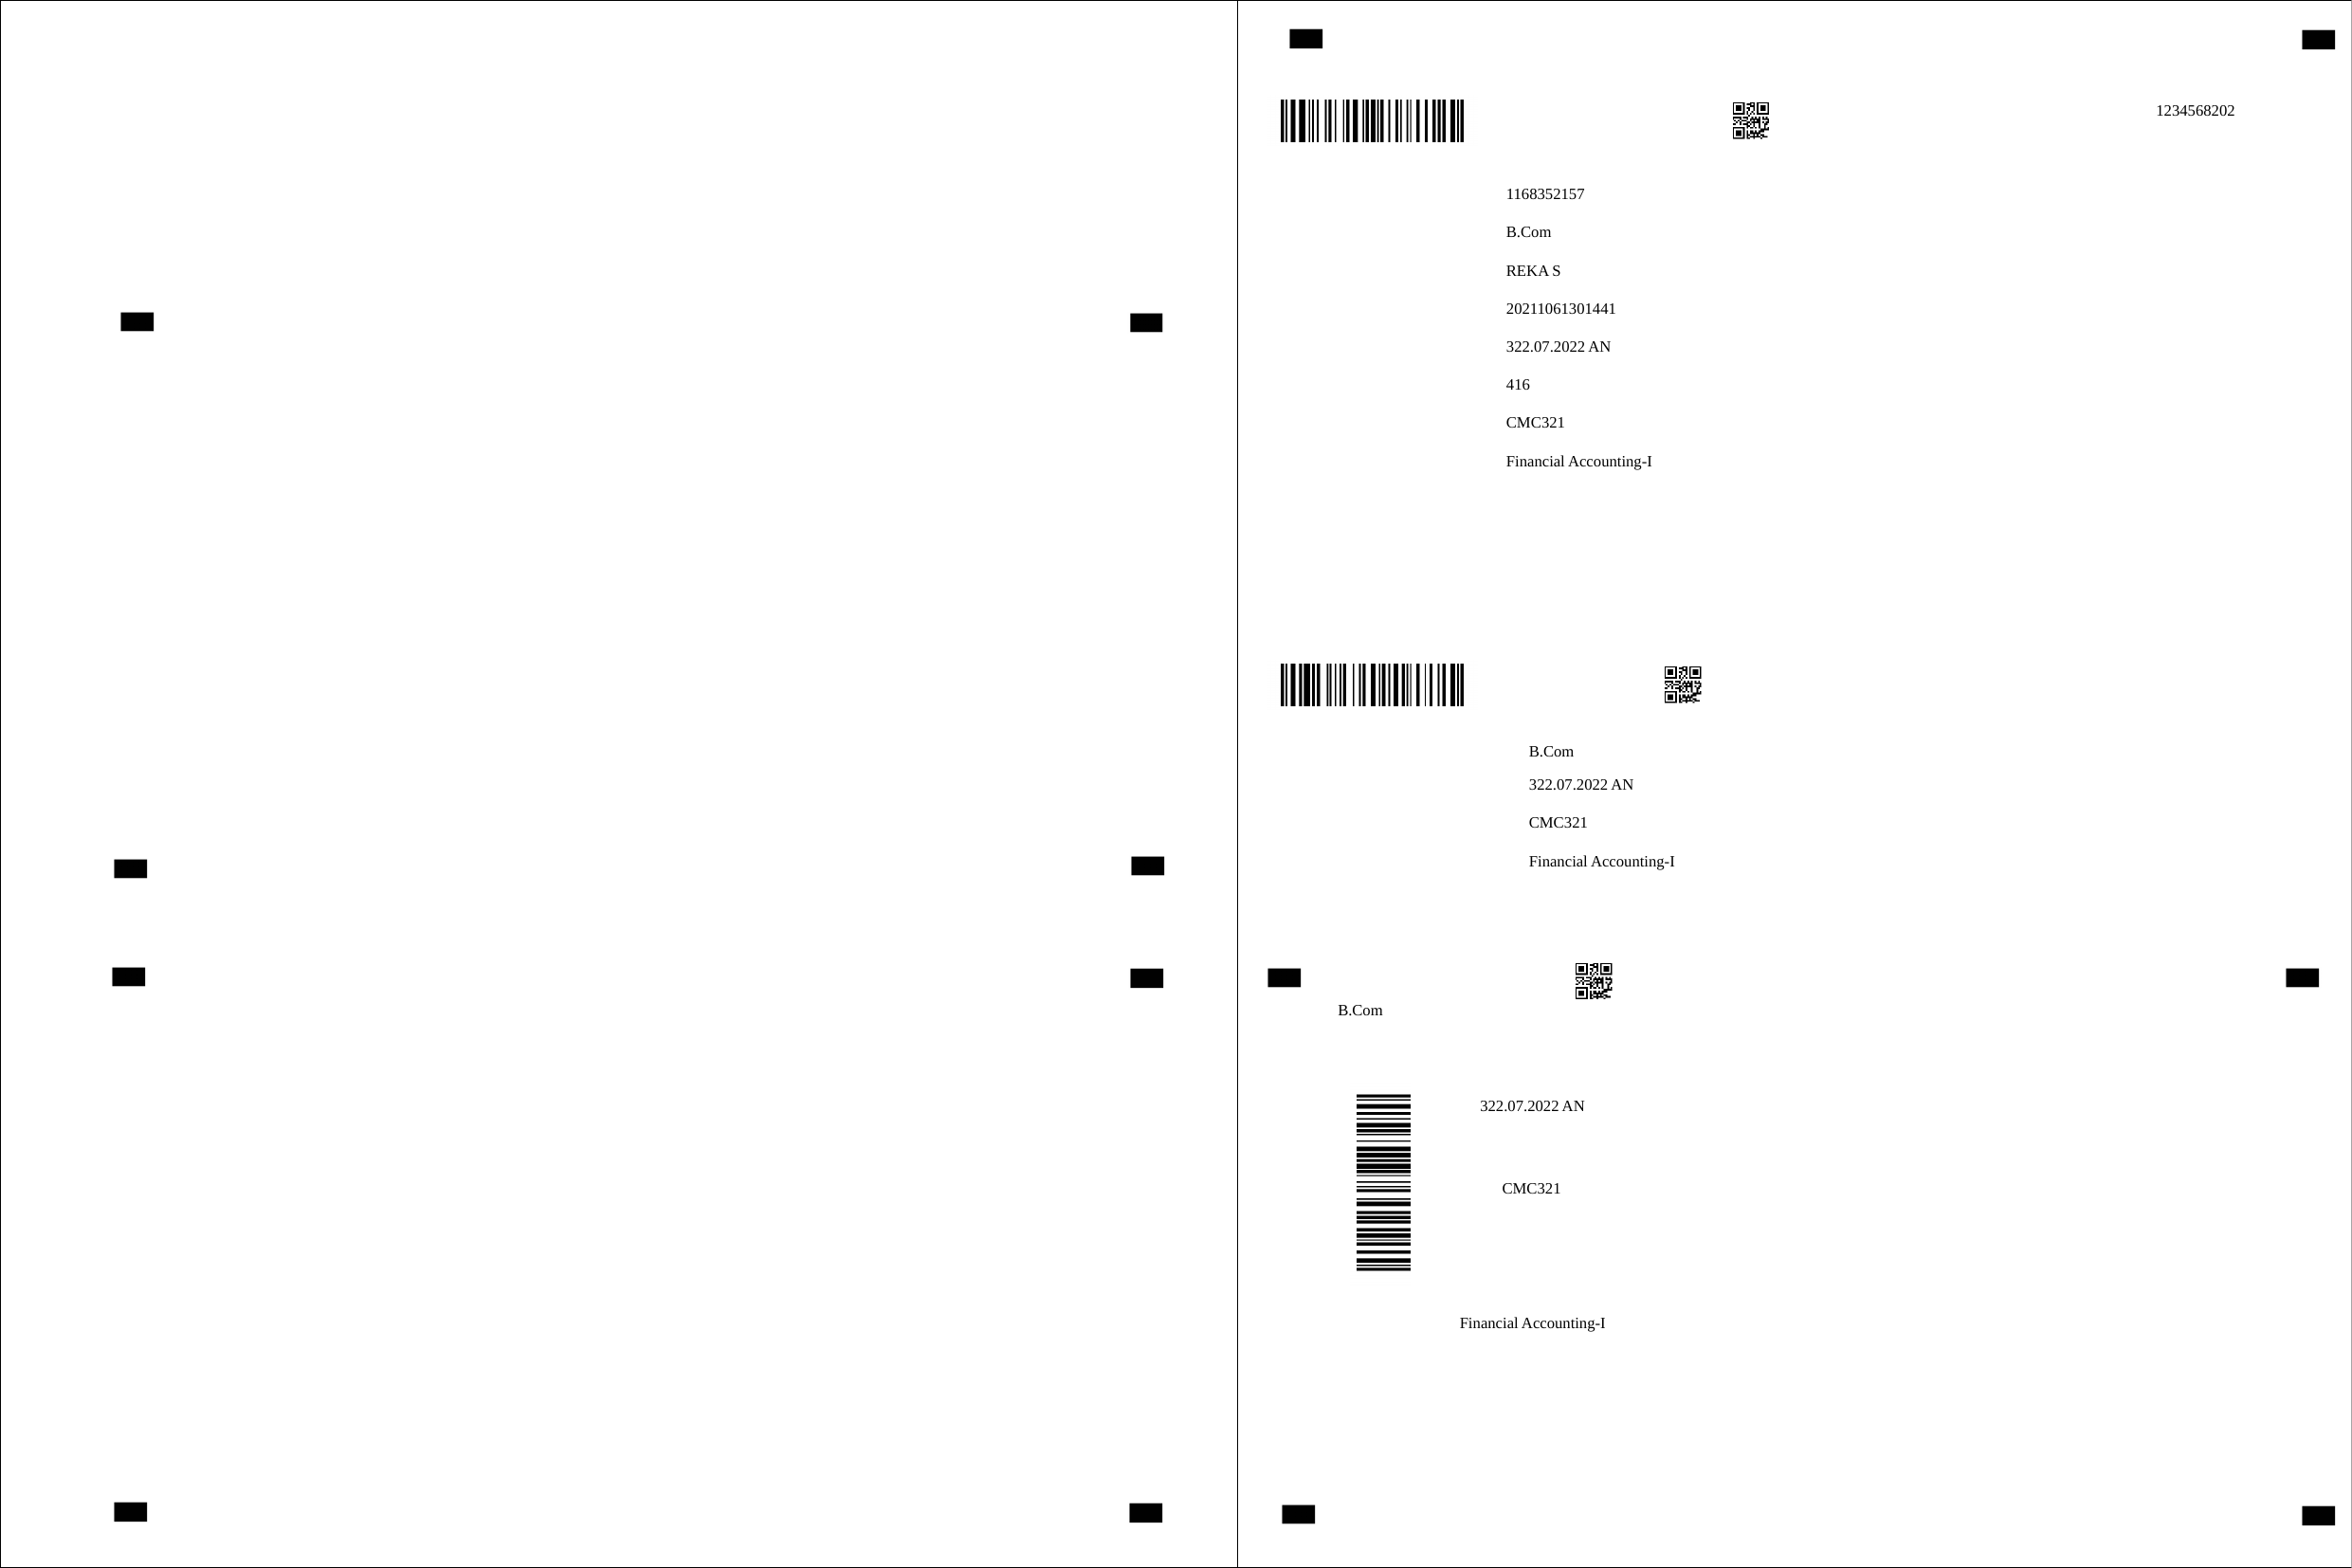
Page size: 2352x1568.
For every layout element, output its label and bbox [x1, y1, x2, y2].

picture [1350, 1080, 1411, 1285]
picture [111, 1501, 150, 1523]
picture [118, 311, 156, 333]
picture [2283, 967, 2322, 989]
picture [1265, 967, 1304, 989]
picture [1286, 28, 1325, 50]
picture [1267, 660, 1479, 710]
picture [2299, 1504, 2338, 1527]
picture [1568, 956, 1619, 1006]
picture [1127, 312, 1165, 334]
picture [2299, 28, 2338, 51]
picture [111, 858, 150, 880]
picture [1280, 1504, 1318, 1525]
picture [1725, 95, 1776, 146]
picture [1126, 1502, 1165, 1524]
picture [1657, 660, 1708, 710]
picture [1128, 855, 1167, 877]
picture [109, 966, 148, 988]
picture [1128, 968, 1166, 990]
table_header [1238, 1, 2351, 1567]
picture [1267, 95, 1479, 146]
table_header [1, 1, 1237, 1567]
